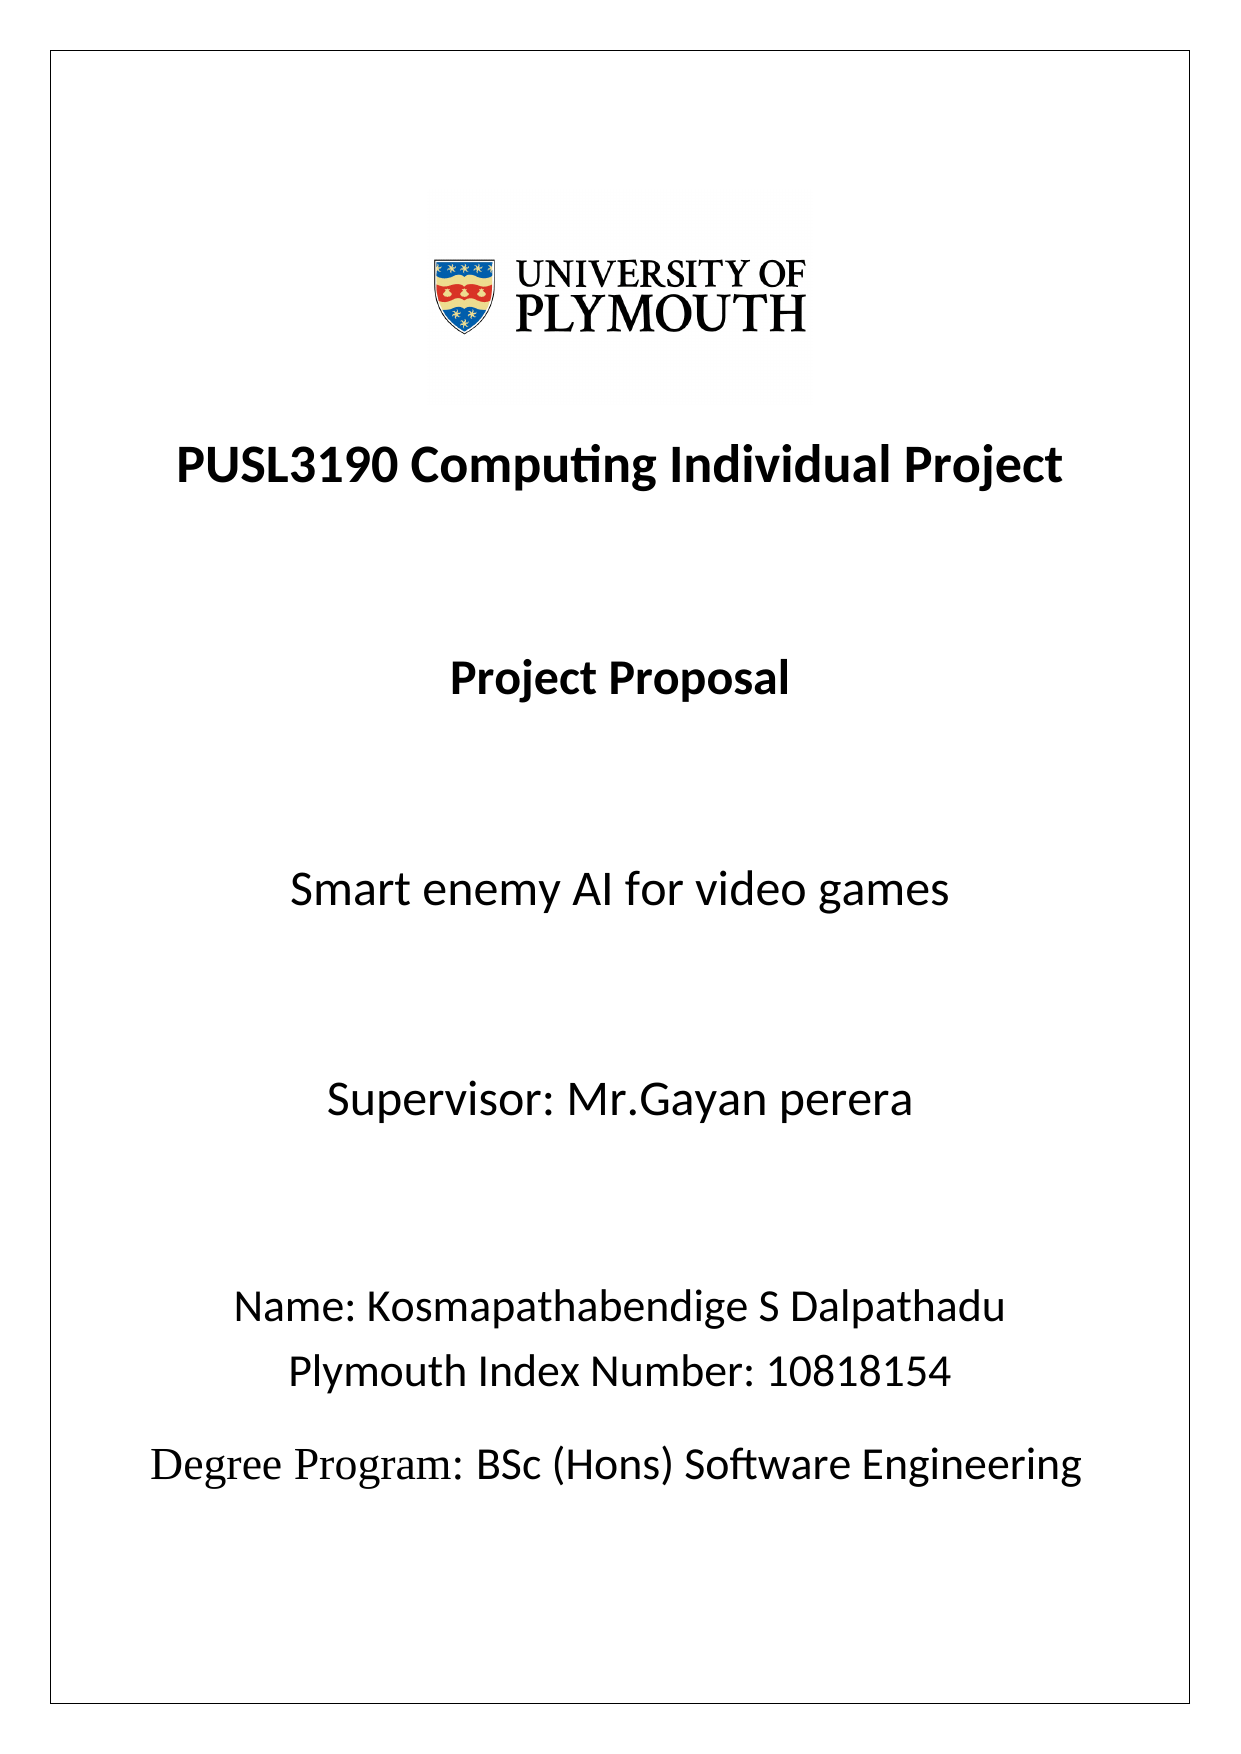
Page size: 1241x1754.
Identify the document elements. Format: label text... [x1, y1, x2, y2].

text PUSL3190 Computing Individual Project [150, 430, 1090, 496]
text Project Proposal [150, 646, 1090, 707]
text Degree Program: BSc (Hons) Software Engineering [150, 1435, 1090, 1491]
picture [427, 189, 814, 405]
text Plymouth Index Number: 10818154 [150, 1341, 1090, 1397]
text Smart enemy AI for video games [150, 857, 1090, 918]
text Supervisor: Mr.Gayan perera [150, 1067, 1090, 1128]
text Name: Kosmapathabendige S Dalpathadu [150, 1277, 1090, 1333]
